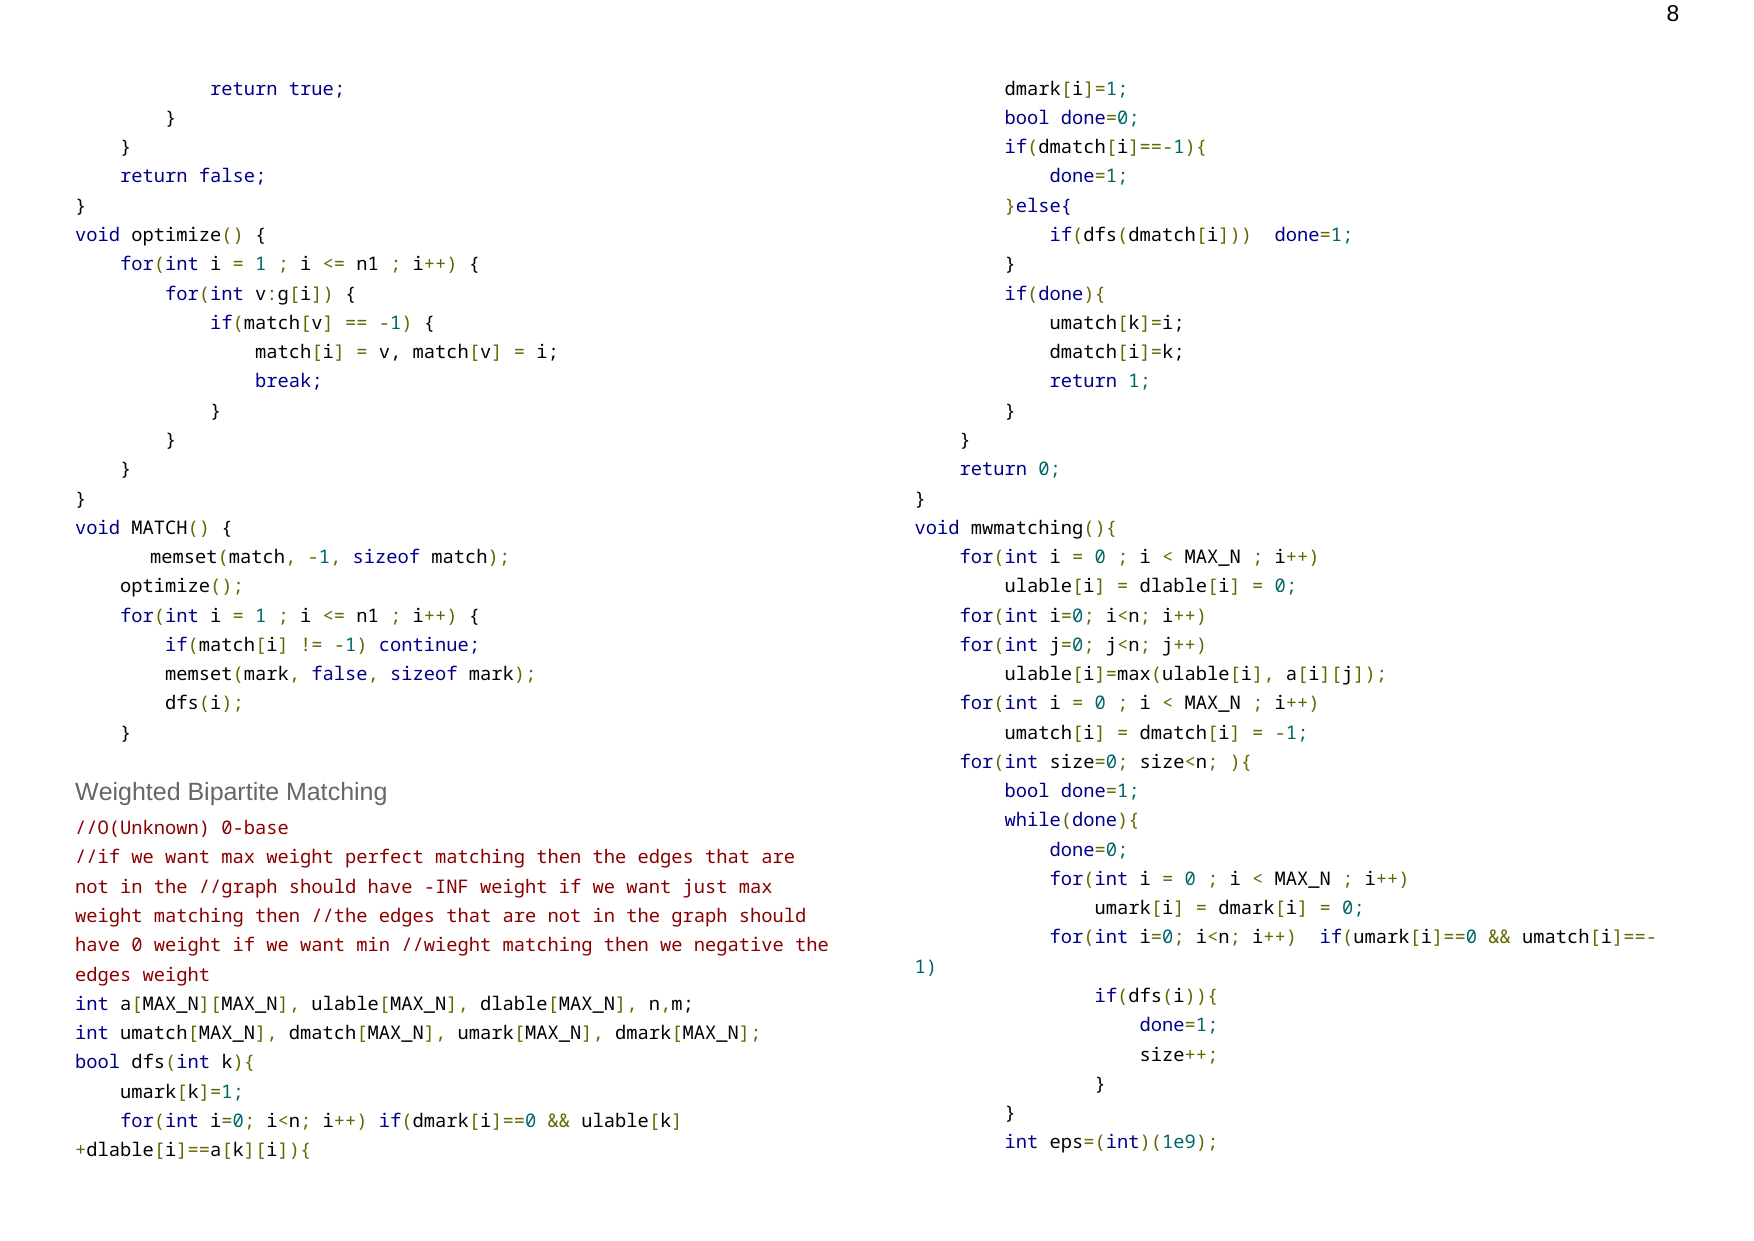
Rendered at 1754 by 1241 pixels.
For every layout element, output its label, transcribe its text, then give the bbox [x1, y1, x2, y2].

text match[i] = v, match[v] = i; [75, 338, 839, 364]
text } [75, 456, 839, 481]
text bool done=1; [914, 777, 1679, 803]
text } [914, 426, 1679, 452]
text } [75, 719, 839, 744]
text ulable[i] = dlable[i] = 0; [914, 573, 1679, 598]
text } [75, 485, 839, 510]
text } [914, 1099, 1679, 1125]
text umark[i] = dmark[i] = 0; [914, 894, 1679, 920]
text } [914, 485, 1679, 510]
text memset(match, -1, sizeof match); [75, 543, 839, 569]
text return false; [75, 163, 839, 188]
text umatch[k]=i; [914, 309, 1679, 335]
subtitle Weighted Bipartite Matching [75, 777, 839, 806]
text for(int i = 0 ; i < MAX_N ; i++) [914, 543, 1679, 569]
text void optimize() { [75, 221, 839, 247]
text if(dfs(dmatch[i])) done=1; [914, 221, 1679, 247]
text while(done){ [914, 807, 1679, 832]
text for(int i=0; i<n; i++) [914, 602, 1679, 627]
text umark[k]=1; [75, 1078, 839, 1103]
text break; [75, 368, 839, 393]
text if(dmatch[i]==-1){ [914, 133, 1679, 159]
text for(int v:g[i]) { [75, 280, 839, 305]
text } [914, 251, 1679, 276]
text } [914, 397, 1679, 422]
text } [75, 397, 839, 422]
text dmark[i]=1; [914, 75, 1679, 101]
text umatch[i] = dmatch[i] = -1; [914, 719, 1679, 744]
text for(int i = 0 ; i < MAX_N ; i++) [914, 690, 1679, 715]
text memset(mark, false, sizeof mark); [75, 660, 839, 686]
text if(done){ [914, 280, 1679, 305]
text return 0; [914, 456, 1679, 481]
text dmatch[i]=k; [914, 338, 1679, 364]
text dfs(i); [75, 690, 839, 715]
text } [914, 1070, 1679, 1096]
text } [75, 192, 839, 218]
text if(dfs(i)){ [914, 982, 1679, 1008]
text for(int i = 0 ; i < MAX_N ; i++) [914, 865, 1679, 891]
text if(match[i] != -1) continue; [75, 631, 839, 657]
text //O(Unknown) 0-base [75, 814, 839, 840]
text int umatch[MAX_N], dmatch[MAX_N], umark[MAX_N], dmark[MAX_N]; [75, 1019, 839, 1045]
text done=1; [914, 1012, 1679, 1037]
text ulable[i]=max(ulable[i], a[i][j]); [914, 660, 1679, 686]
text //if we want max weight perfect matching then the edges that are not in the //graph should have -INF weight if we want just max weight matching then //the edges that are not in the graph should have 0 weight if we want min //wieght matching then we negative the edges weight [75, 844, 839, 986]
text if(match[v] == -1) { [75, 309, 839, 335]
text for(int size=0; size<n; ){ [914, 748, 1679, 774]
text bool dfs(int k){ [75, 1049, 839, 1074]
text } [75, 133, 839, 159]
text bool done=0; [914, 104, 1679, 130]
text void mwmatching(){ [914, 514, 1679, 539]
text void MATCH() { [75, 514, 839, 539]
text }else{ [914, 192, 1679, 218]
text optimize(); [75, 573, 839, 598]
text for(int j=0; j<n; j++) [914, 631, 1679, 657]
text return true; [75, 75, 839, 101]
text return 1; [914, 368, 1679, 393]
text done=1; [914, 163, 1679, 188]
text } [75, 426, 839, 452]
text for(int i = 1 ; i <= n1 ; i++) { [75, 251, 839, 276]
text int eps=(int)(1e9); [914, 1129, 1679, 1154]
text done=0; [914, 836, 1679, 862]
text for(int i = 1 ; i <= n1 ; i++) { [75, 602, 839, 627]
text for(int i=0; i<n; i++) if(dmark[i]==0 && ulable[k]+dlable[i]==a[k][i]){ [75, 1107, 839, 1162]
text } [75, 104, 839, 130]
text size++; [914, 1041, 1679, 1066]
text for(int i=0; i<n; i++) if(umark[i]==0 && umatch[i]==-1) [914, 924, 1679, 979]
text int a[MAX_N][MAX_N], ulable[MAX_N], dlable[MAX_N], n,m; [75, 990, 839, 1016]
